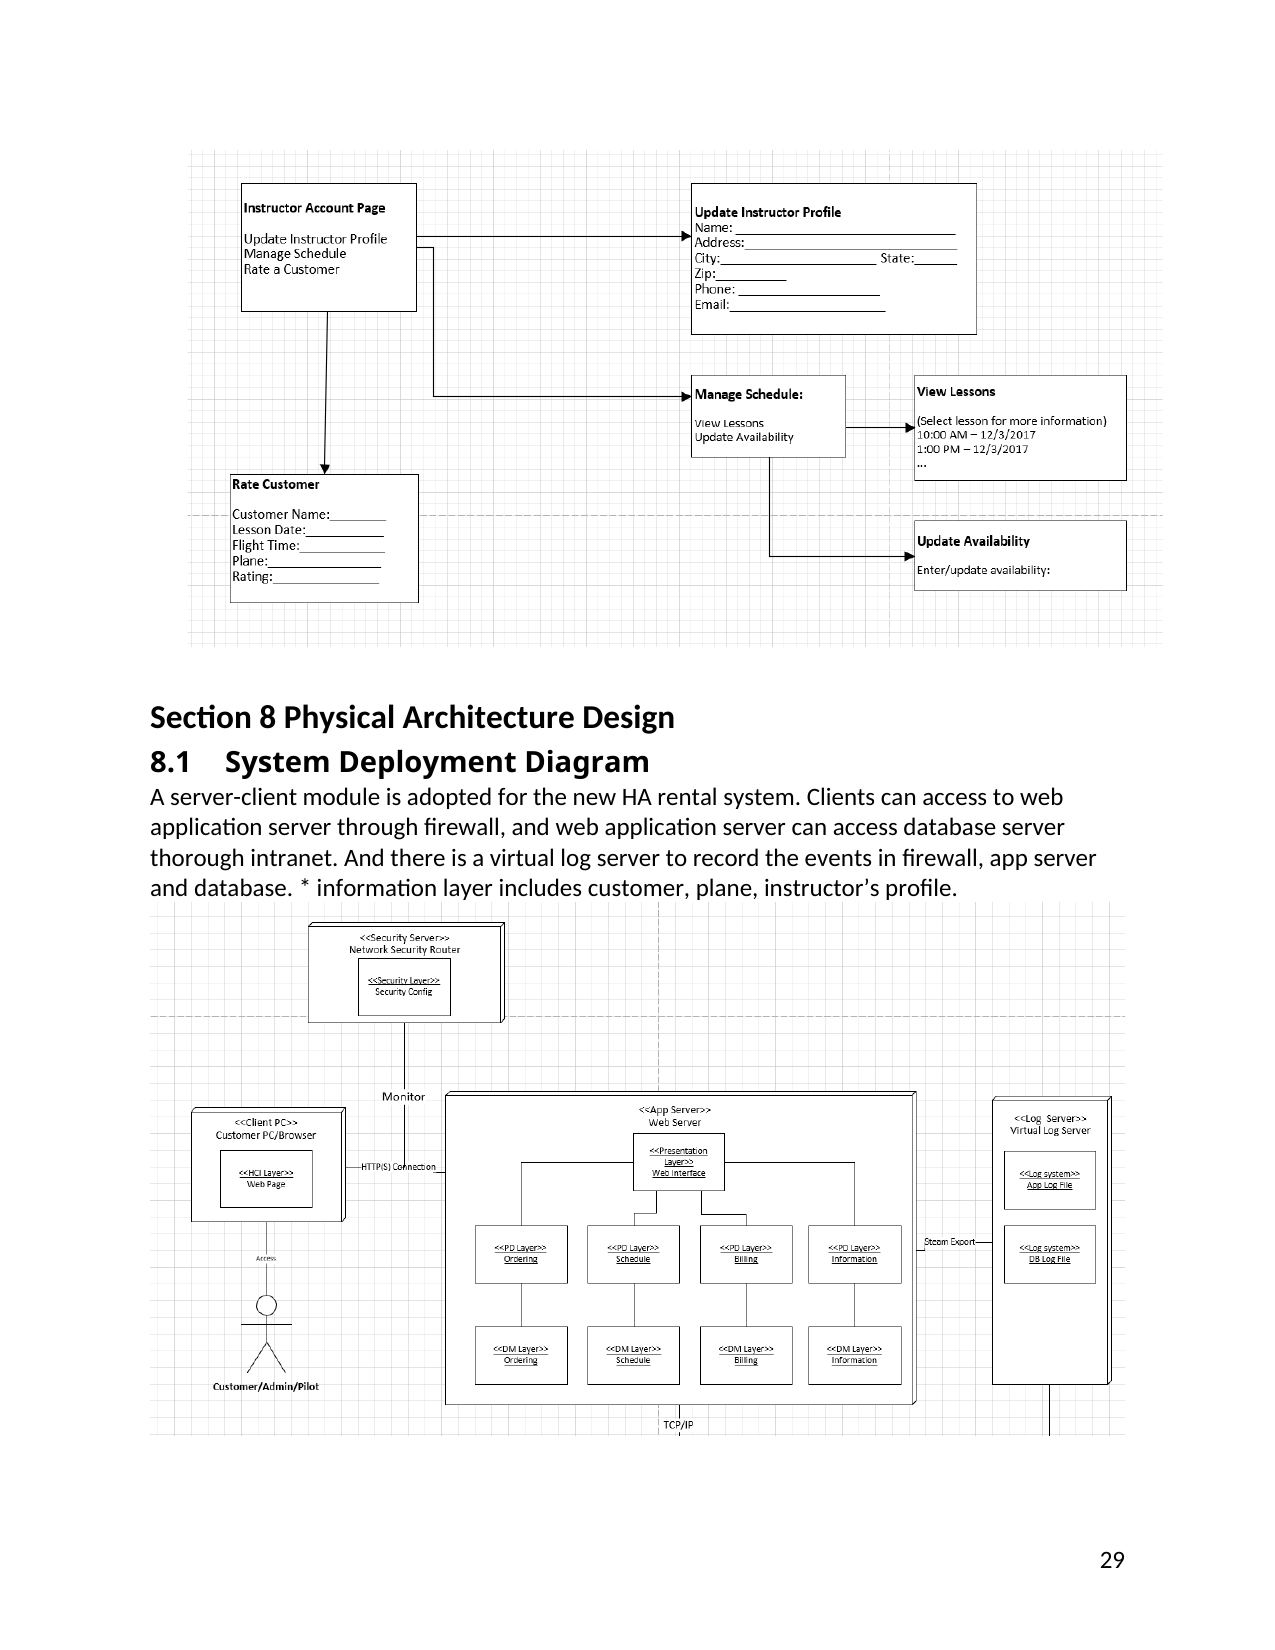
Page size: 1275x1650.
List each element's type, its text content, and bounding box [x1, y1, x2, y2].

text A server-client module is adopted for the new HA rental system. Clients can access to web application server through firewall, and web application server can access database server thorough intranet. And there is a virtual log server to record the events in firewall, app server and database. * information layer includes customer, plane, instructor’s profile. [150, 781, 1125, 902]
subtitle 8.1 System Deployment Diagram [150, 741, 1125, 781]
text Section 8 Physical Architecture Design [150, 696, 1125, 737]
